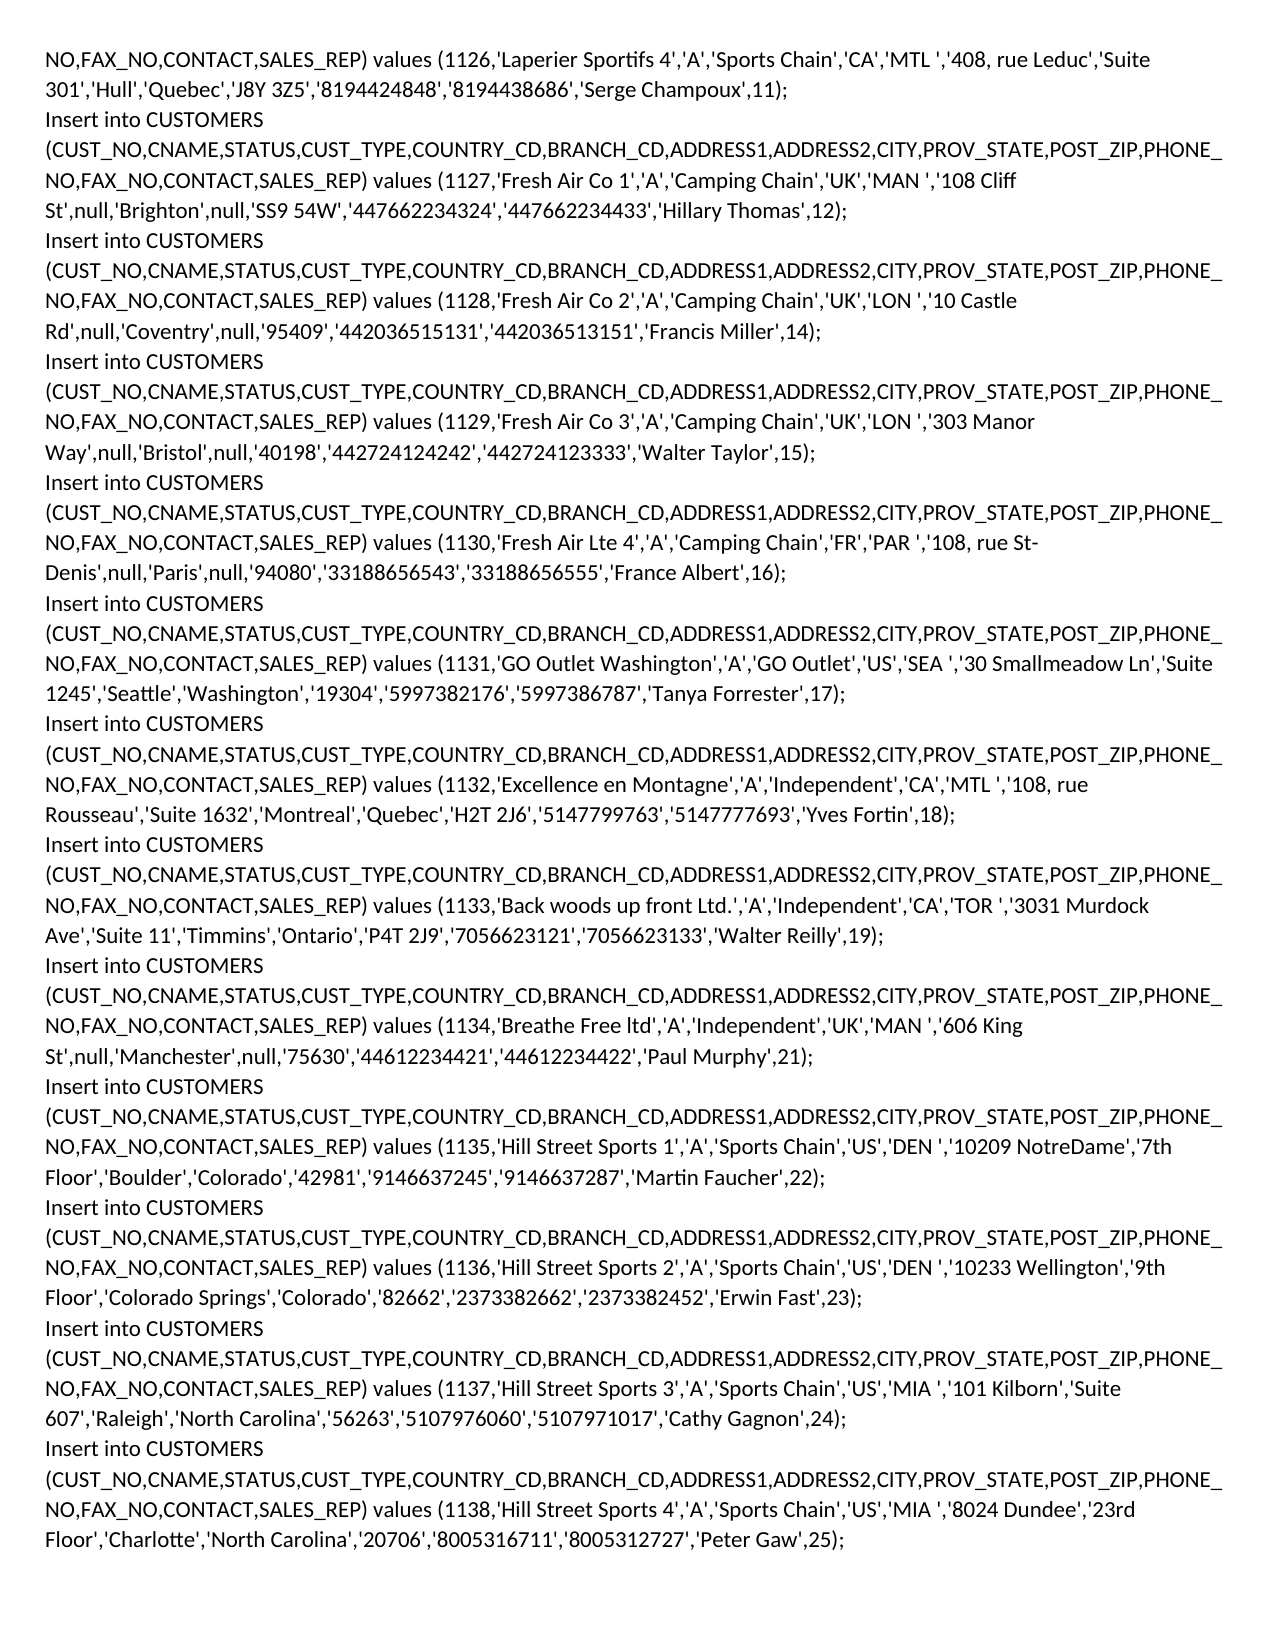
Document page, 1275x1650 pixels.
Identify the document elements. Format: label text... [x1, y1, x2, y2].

text Insert into CUSTOMERS (CUST_NO,CNAME,STATUS,CUST_TYPE,COUNTRY_CD,BRANCH_CD,ADDRESS1,ADDRESS2,CITY,PROV_STATE,POST_ZIP,PHONE_NO,FAX_NO,CONTACT,SALES_REP) values (1132,'Excellence en Montagne','A','Independent','CA','MTL ','108, rue Rousseau','Suite 1632','Montreal','Quebec','H2T 2J6','5147799763','5147777693','Yves Fortin',18); [45, 709, 1230, 828]
text Insert into CUSTOMERS (CUST_NO,CNAME,STATUS,CUST_TYPE,COUNTRY_CD,BRANCH_CD,ADDRESS1,ADDRESS2,CITY,PROV_STATE,POST_ZIP,PHONE_NO,FAX_NO,CONTACT,SALES_REP) values (1138,'Hill Street Sports 4','A','Sports Chain','US','MIA ','8024 Dundee','23rd Floor','Charlotte','North Carolina','20706','8005316711','8005312727','Peter Gaw',25); [45, 1434, 1230, 1553]
text Insert into CUSTOMERS (CUST_NO,CNAME,STATUS,CUST_TYPE,COUNTRY_CD,BRANCH_CD,ADDRESS1,ADDRESS2,CITY,PROV_STATE,POST_ZIP,PHONE_NO,FAX_NO,CONTACT,SALES_REP) values (1131,'GO Outlet Washington','A','GO Outlet','US','SEA ','30 Smallmeadow Ln','Suite 1245','Seattle','Washington','19304','5997382176','5997386787','Tanya Forrester',17); [45, 589, 1230, 707]
text Insert into CUSTOMERS (CUST_NO,CNAME,STATUS,CUST_TYPE,COUNTRY_CD,BRANCH_CD,ADDRESS1,ADDRESS2,CITY,PROV_STATE,POST_ZIP,PHONE_NO,FAX_NO,CONTACT,SALES_REP) values (1127,'Fresh Air Co 1','A','Camping Chain','UK','MAN ','108 Cliff St',null,'Brighton',null,'SS9 54W','447662234324','447662234433','Hillary Thomas',12); [45, 105, 1230, 224]
text Insert into CUSTOMERS (CUST_NO,CNAME,STATUS,CUST_TYPE,COUNTRY_CD,BRANCH_CD,ADDRESS1,ADDRESS2,CITY,PROV_STATE,POST_ZIP,PHONE_NO,FAX_NO,CONTACT,SALES_REP) values (1135,'Hill Street Sports 1','A','Sports Chain','US','DEN ','10209 NotreDame','7th Floor','Boulder','Colorado','42981','9146637245','9146637287','Martin Faucher',22); [45, 1072, 1230, 1191]
text Insert into CUSTOMERS (CUST_NO,CNAME,STATUS,CUST_TYPE,COUNTRY_CD,BRANCH_CD,ADDRESS1,ADDRESS2,CITY,PROV_STATE,POST_ZIP,PHONE_NO,FAX_NO,CONTACT,SALES_REP) values (1134,'Breathe Free ltd','A','Independent','UK','MAN ','606 King St',null,'Manchester',null,'75630','44612234421','44612234422','Paul Murphy',21); [45, 951, 1230, 1070]
text Insert into CUSTOMERS (CUST_NO,CNAME,STATUS,CUST_TYPE,COUNTRY_CD,BRANCH_CD,ADDRESS1,ADDRESS2,CITY,PROV_STATE,POST_ZIP,PHONE_NO,FAX_NO,CONTACT,SALES_REP) values (1130,'Fresh Air Lte 4','A','Camping Chain','FR','PAR ','108, rue St-Denis',null,'Paris',null,'94080','33188656543','33188656555','France Albert',16); [45, 468, 1230, 587]
text Insert into CUSTOMERS (CUST_NO,CNAME,STATUS,CUST_TYPE,COUNTRY_CD,BRANCH_CD,ADDRESS1,ADDRESS2,CITY,PROV_STATE,POST_ZIP,PHONE_NO,FAX_NO,CONTACT,SALES_REP) values (1137,'Hill Street Sports 3','A','Sports Chain','US','MIA ','101 Kilborn','Suite 607','Raleigh','North Carolina','56263','5107976060','5107971017','Cathy Gagnon',24); [45, 1314, 1230, 1432]
text Insert into CUSTOMERS (CUST_NO,CNAME,STATUS,CUST_TYPE,COUNTRY_CD,BRANCH_CD,ADDRESS1,ADDRESS2,CITY,PROV_STATE,POST_ZIP,PHONE_NO,FAX_NO,CONTACT,SALES_REP) values (1128,'Fresh Air Co 2','A','Camping Chain','UK','LON ','10 Castle Rd',null,'Coventry',null,'95409','442036515131','442036513151','Francis Miller',14); [45, 226, 1230, 345]
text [45, 45, 1230, 103]
text Insert into CUSTOMERS (CUST_NO,CNAME,STATUS,CUST_TYPE,COUNTRY_CD,BRANCH_CD,ADDRESS1,ADDRESS2,CITY,PROV_STATE,POST_ZIP,PHONE_NO,FAX_NO,CONTACT,SALES_REP) values (1136,'Hill Street Sports 2','A','Sports Chain','US','DEN ','10233 Wellington','9th Floor','Colorado Springs','Colorado','82662','2373382662','2373382452','Erwin Fast',23); [45, 1193, 1230, 1312]
text Insert into CUSTOMERS (CUST_NO,CNAME,STATUS,CUST_TYPE,COUNTRY_CD,BRANCH_CD,ADDRESS1,ADDRESS2,CITY,PROV_STATE,POST_ZIP,PHONE_NO,FAX_NO,CONTACT,SALES_REP) values (1133,'Back woods up front Ltd.','A','Independent','CA','TOR ','3031 Murdock Ave','Suite 11','Timmins','Ontario','P4T 2J9','7056623121','7056623133','Walter Reilly',19); [45, 830, 1230, 949]
text Insert into CUSTOMERS (CUST_NO,CNAME,STATUS,CUST_TYPE,COUNTRY_CD,BRANCH_CD,ADDRESS1,ADDRESS2,CITY,PROV_STATE,POST_ZIP,PHONE_NO,FAX_NO,CONTACT,SALES_REP) values (1129,'Fresh Air Co 3','A','Camping Chain','UK','LON ','303 Manor Way',null,'Bristol',null,'40198','442724124242','442724123333','Walter Taylor',15); [45, 347, 1230, 466]
